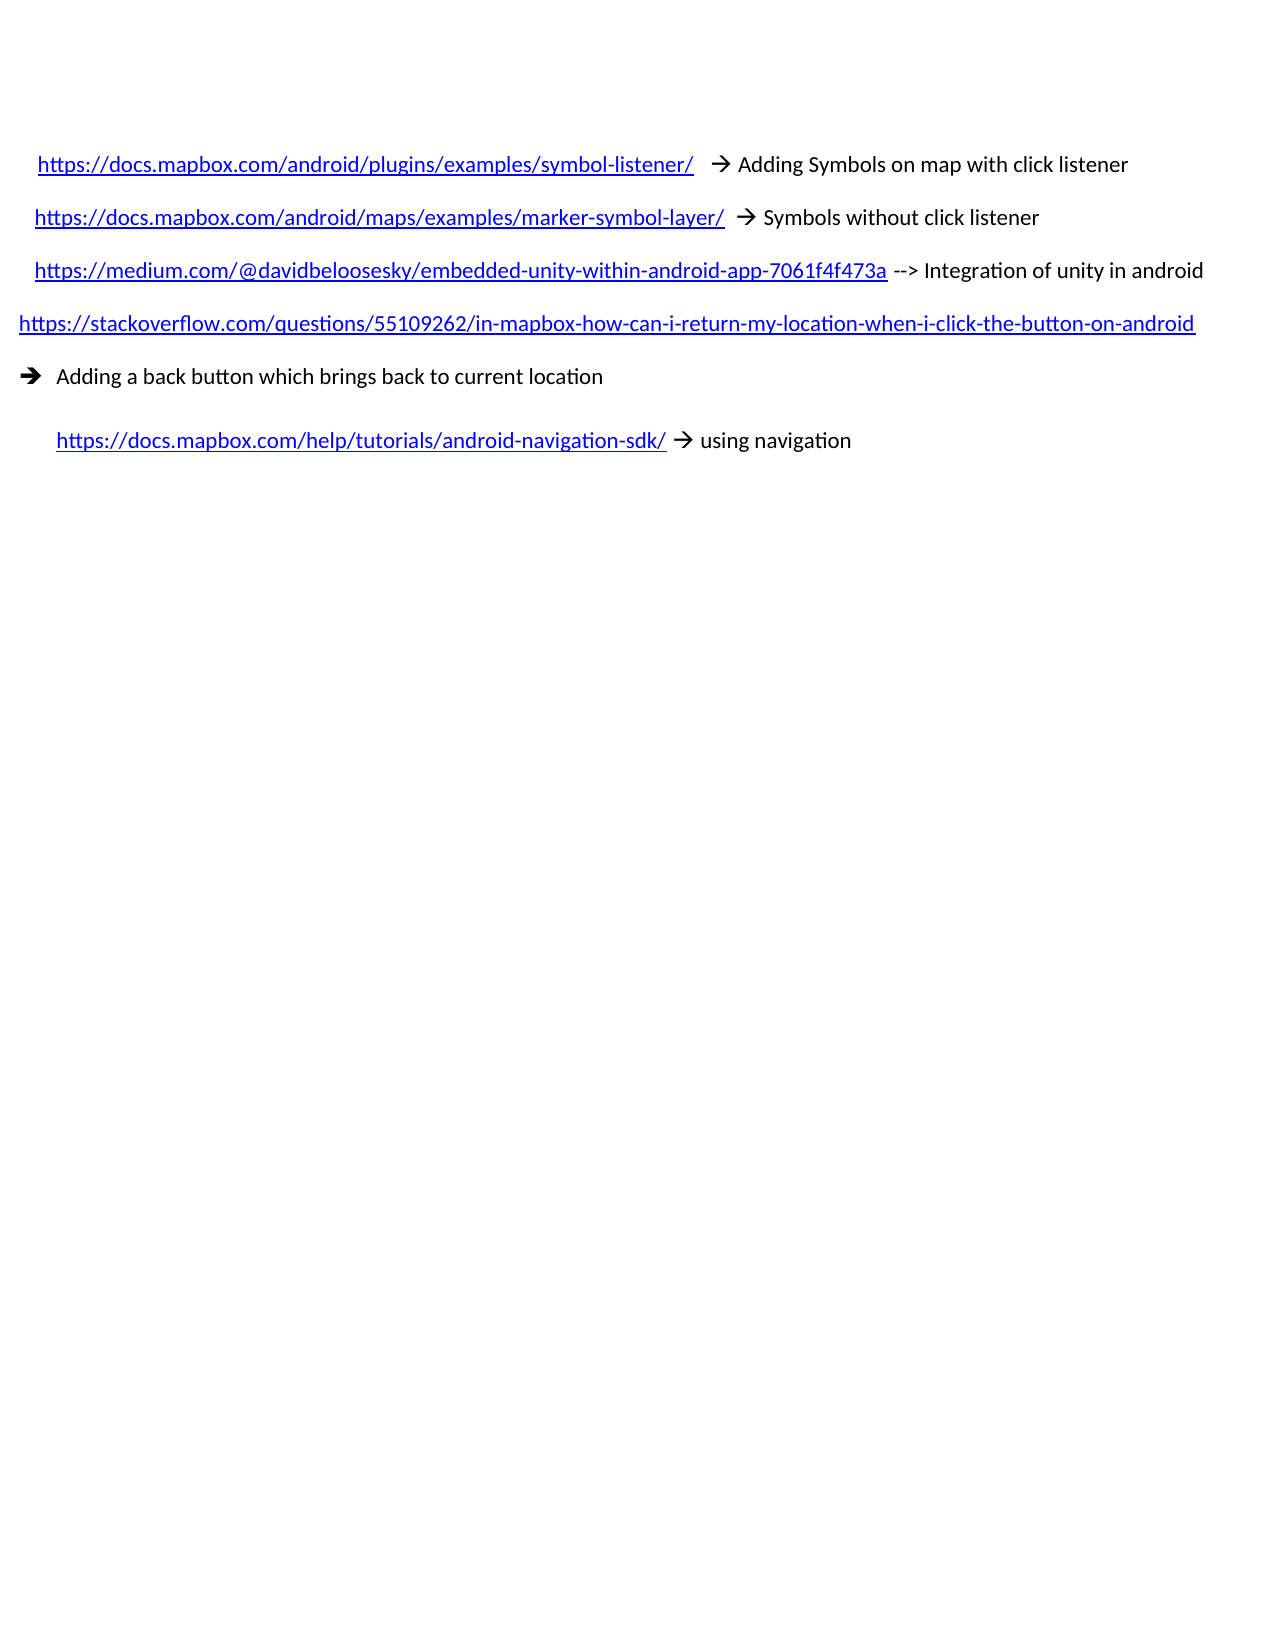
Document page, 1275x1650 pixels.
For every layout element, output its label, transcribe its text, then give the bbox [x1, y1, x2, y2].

text https://docs.mapbox.com/android/maps/examples/marker-symbol-layer/ Symbols without click listener [19, 203, 1275, 231]
text https://docs.mapbox.com/android/plugins/examples/symbol-listener/ Adding Symbols on map with click listener [37, 150, 1247, 178]
text https://stackoverflow.com/questions/55109262/in-mapbox-how-can-i-return-my-location-when-i-click-the-button-on-android [19, 309, 1275, 337]
list Adding a back button which brings back to current location [19, 362, 1275, 390]
text https://medium.com/@davidbeloosesky/embedded-unity-within-android-app-7061f4f473a --> Integration of unity in android [19, 256, 1275, 284]
list https://docs.mapbox.com/help/tutorials/android-navigation-sdk/ using navigation [56, 426, 1275, 454]
